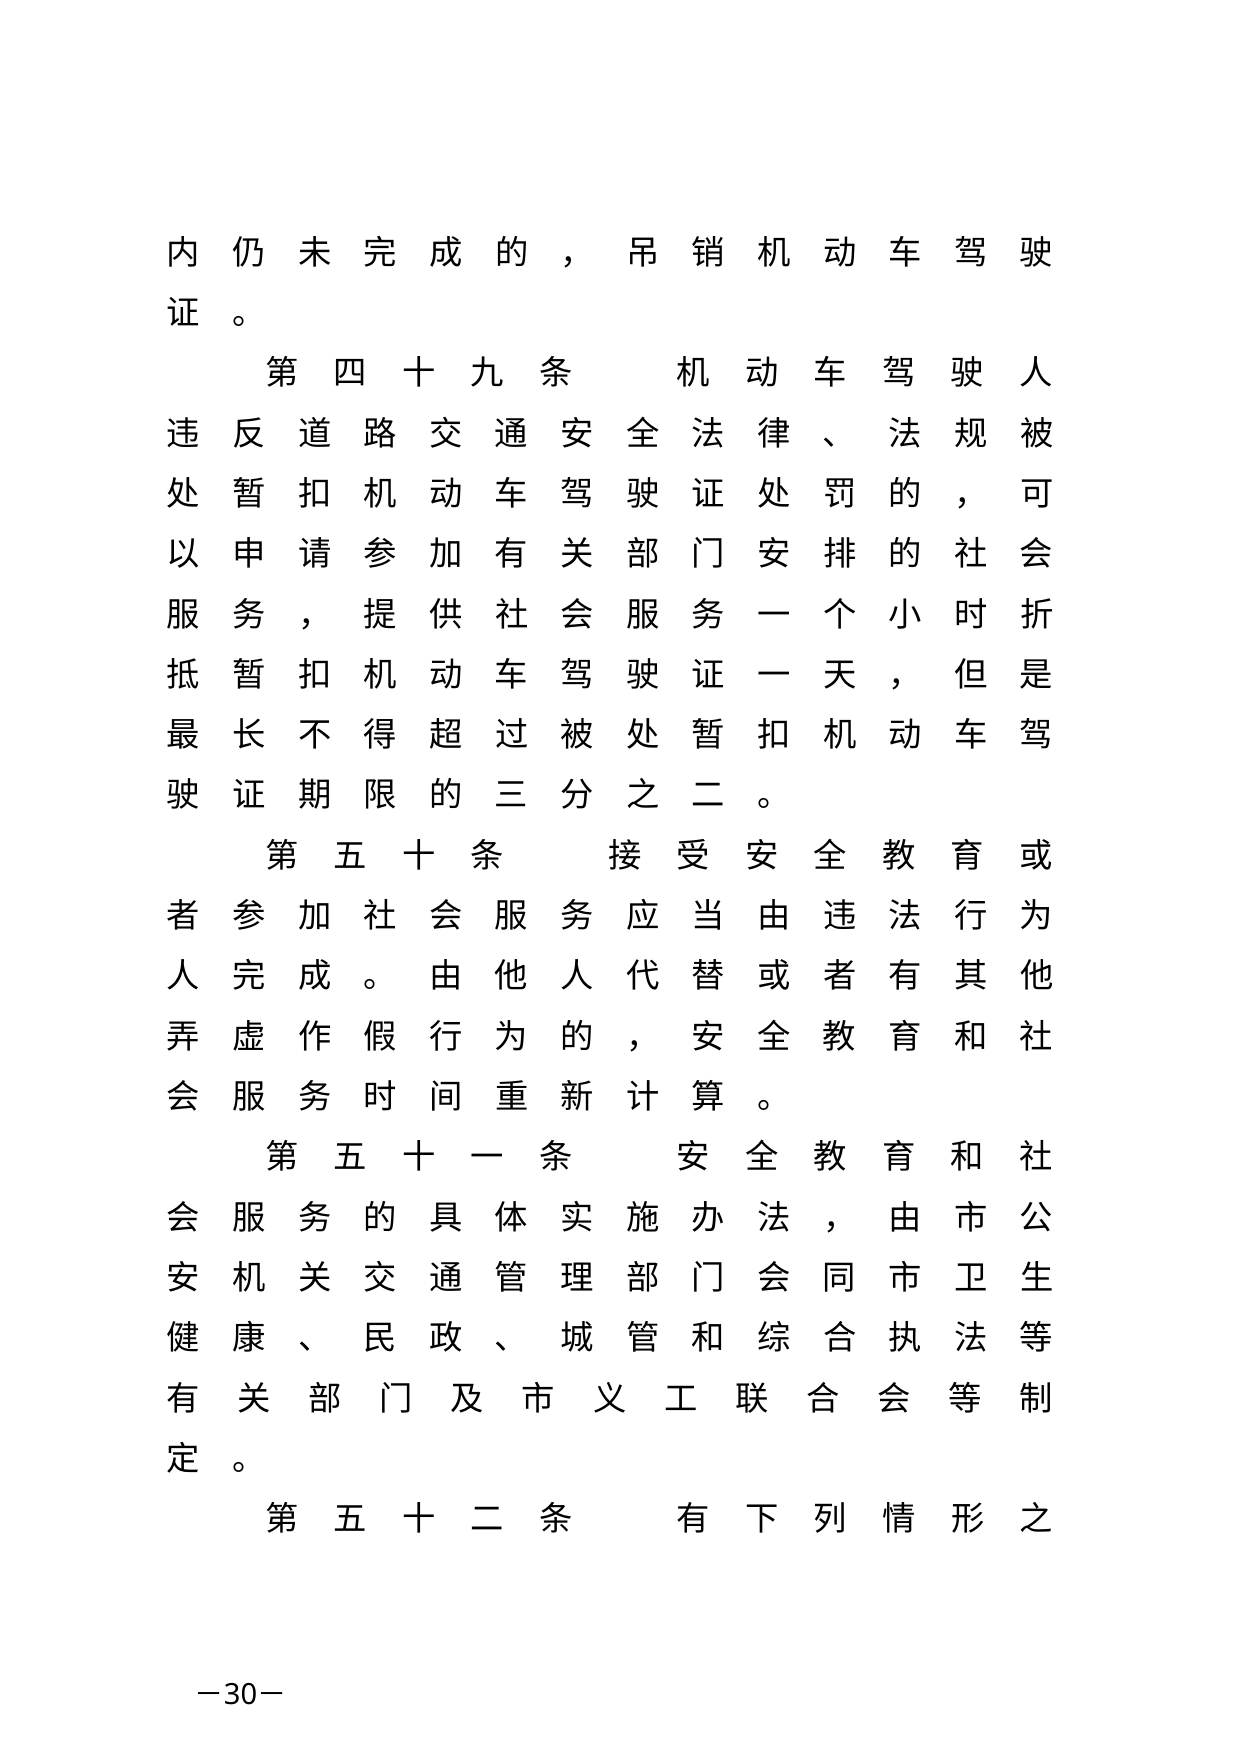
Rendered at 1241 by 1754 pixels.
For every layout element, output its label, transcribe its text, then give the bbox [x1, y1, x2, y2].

text 第五十一条 安全教育和社会服务的具体实施办法，由市公安机关交通管理部门会同市卫生健康、民政、城管和综合执法等有关部门及市义工联合会等制定。 [167, 1124, 1085, 1486]
text 第五十条 接受安全教育或者参加社会服务应当由违法行为人完成。由他人代替或者有其他弄虚作假行为的，安全教育和社会服务时间重新计算。 [167, 822, 1085, 1124]
text 第四十九条 机动车驾驶人违反道路交通安全法律、法规被处暂扣机动车驾驶证处罚的，可以申请参加有关部门安排的社会服务，提供社会服务一个小时折抵暂扣机动车驾驶证一天，但是最长不得超过被处暂扣机动车驾驶证期限的三分之二。 [167, 340, 1085, 822]
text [167, 1486, 1085, 1546]
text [167, 219, 1085, 340]
